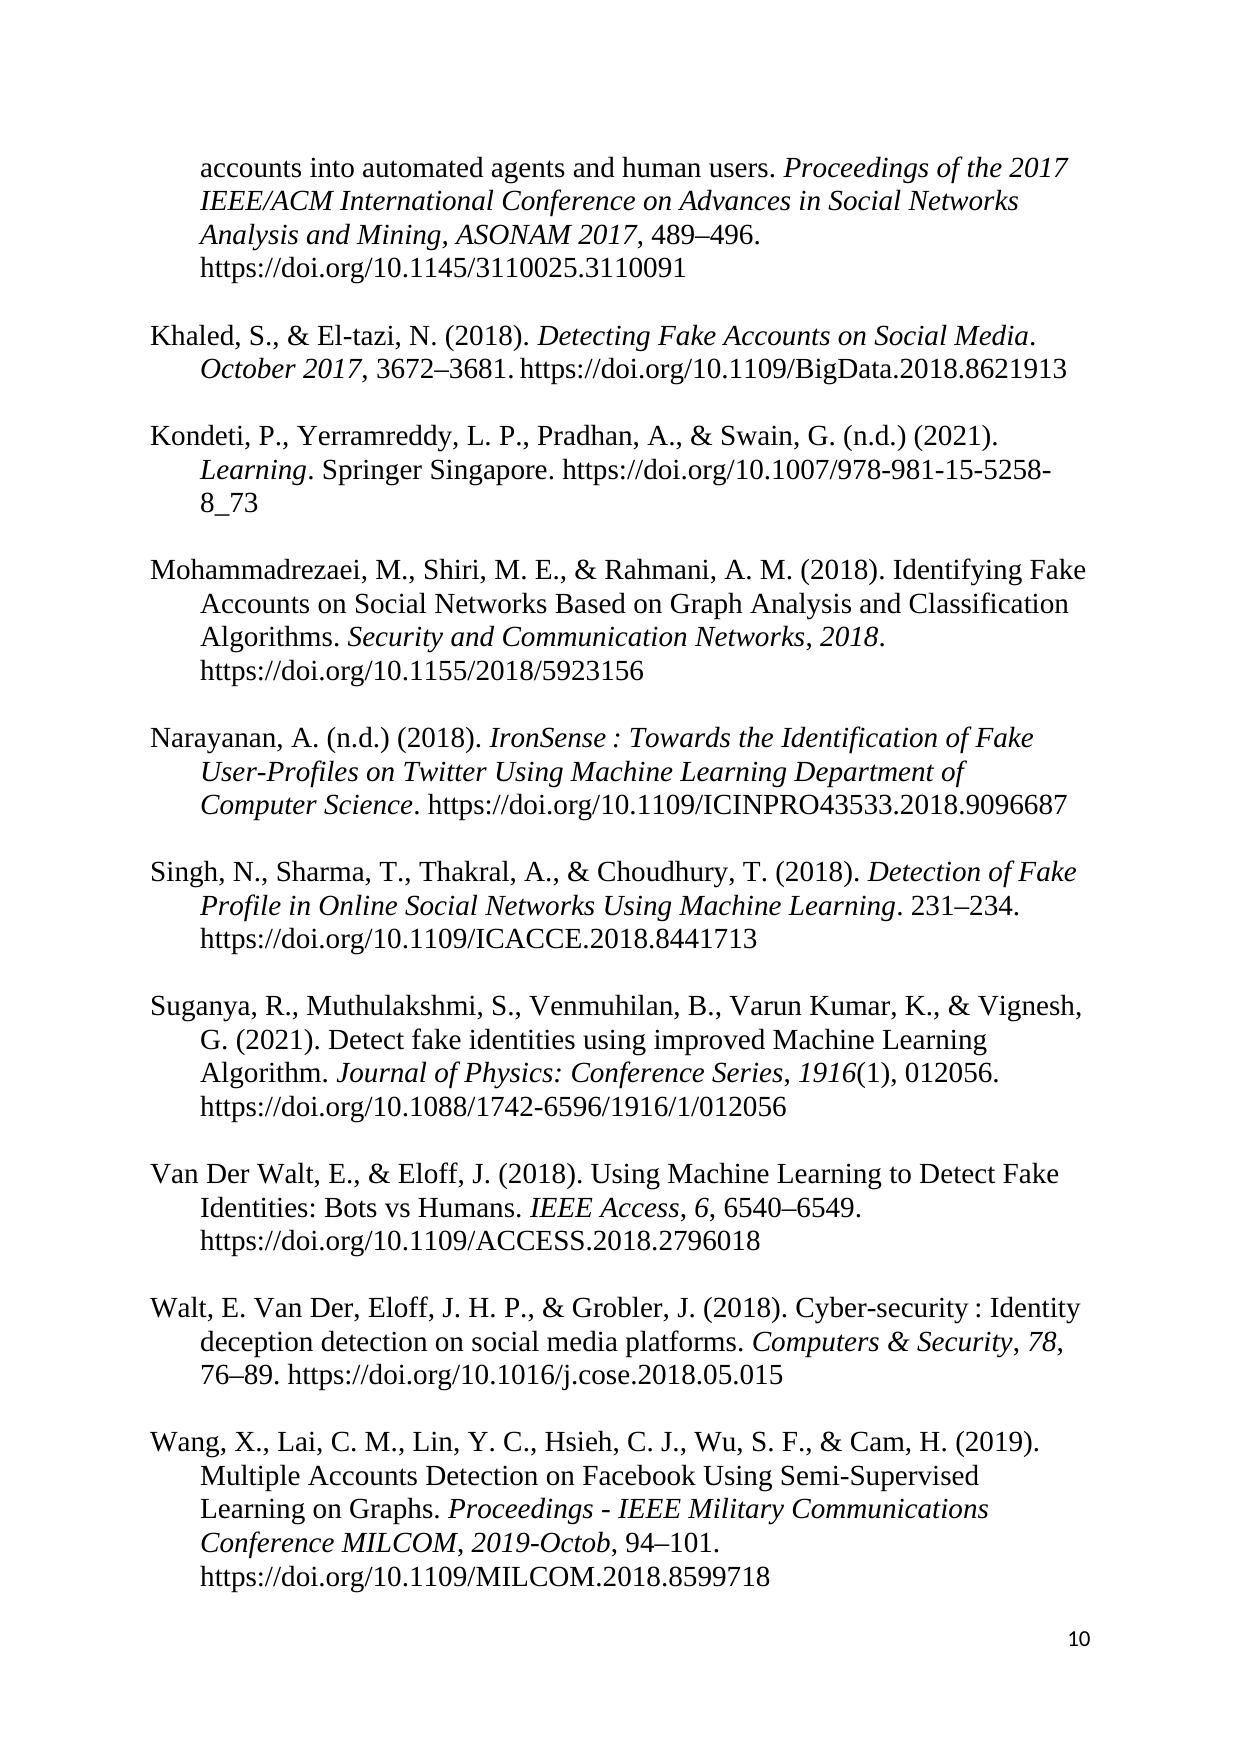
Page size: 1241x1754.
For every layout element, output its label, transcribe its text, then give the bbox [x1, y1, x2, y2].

text Walt, E. Van Der, Eloff, J. H. P., & Grobler, J. (2018). Cyber-security : Identity deception detection on social media platforms. Computers & Security, 78, 76–89. https://doi.org/10.1016/j.cose.2018.05.015 [150, 1290, 1090, 1391]
text Suganya, R., Muthulakshmi, S., Venmuhilan, B., Varun Kumar, K., & Vignesh, G. (2021). Detect fake identities using improved Machine Learning Algorithm. Journal of Physics: Conference Series, 1916(1), 012056. https://doi.org/10.1088/1742-6596/1916/1/012056 [150, 988, 1090, 1123]
text Van Der Walt, E., & Eloff, J. (2018). Using Machine Learning to Detect Fake Identities: Bots vs Humans. IEEE Access, 6, 6540–6549. https://doi.org/10.1109/ACCESS.2018.2796018 [150, 1156, 1090, 1257]
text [150, 150, 1090, 284]
text Wang, X., Lai, C. M., Lin, Y. C., Hsieh, C. J., Wu, S. F., & Cam, H. (2019). Multiple Accounts Detection on Facebook Using Semi-Supervised Learning on Graphs. Proceedings - IEEE Military Communications Conference MILCOM, 2019-Octob, 94–101. https://doi.org/10.1109/MILCOM.2018.8599718 [150, 1424, 1090, 1592]
text Singh, N., Sharma, T., Thakral, A., & Choudhury, T. (2018). Detection of Fake Profile in Online Social Networks Using Machine Learning. 231–234. https://doi.org/10.1109/ICACCE.2018.8441713 [150, 854, 1090, 955]
text Kondeti, P., Yerramreddy, L. P., Pradhan, A., & Swain, G. (n.d.) (2021). Learning. Springer Singapore. https://doi.org/10.1007/978-981-15-5258-8_73 [150, 418, 1090, 519]
text Narayanan, A. (n.d.) (2018). IronSense : Towards the Identification of Fake User-Profiles on Twitter Using Machine Learning Department of Computer Science. https://doi.org/10.1109/ICINPRO43533.2018.9096687 [150, 720, 1090, 821]
text Mohammadrezaei, M., Shiri, M. E., & Rahmani, A. M. (2018). Identifying Fake Accounts on Social Networks Based on Graph Analysis and Classification Algorithms. Security and Communication Networks, 2018. https://doi.org/10.1155/2018/5923156 [150, 552, 1090, 687]
text Khaled, S., & El-tazi, N. (2018). Detecting Fake Accounts on Social Media. October 2017, 3672–3681. https://doi.org/10.1109/BigData.2018.8621913 [150, 318, 1090, 385]
